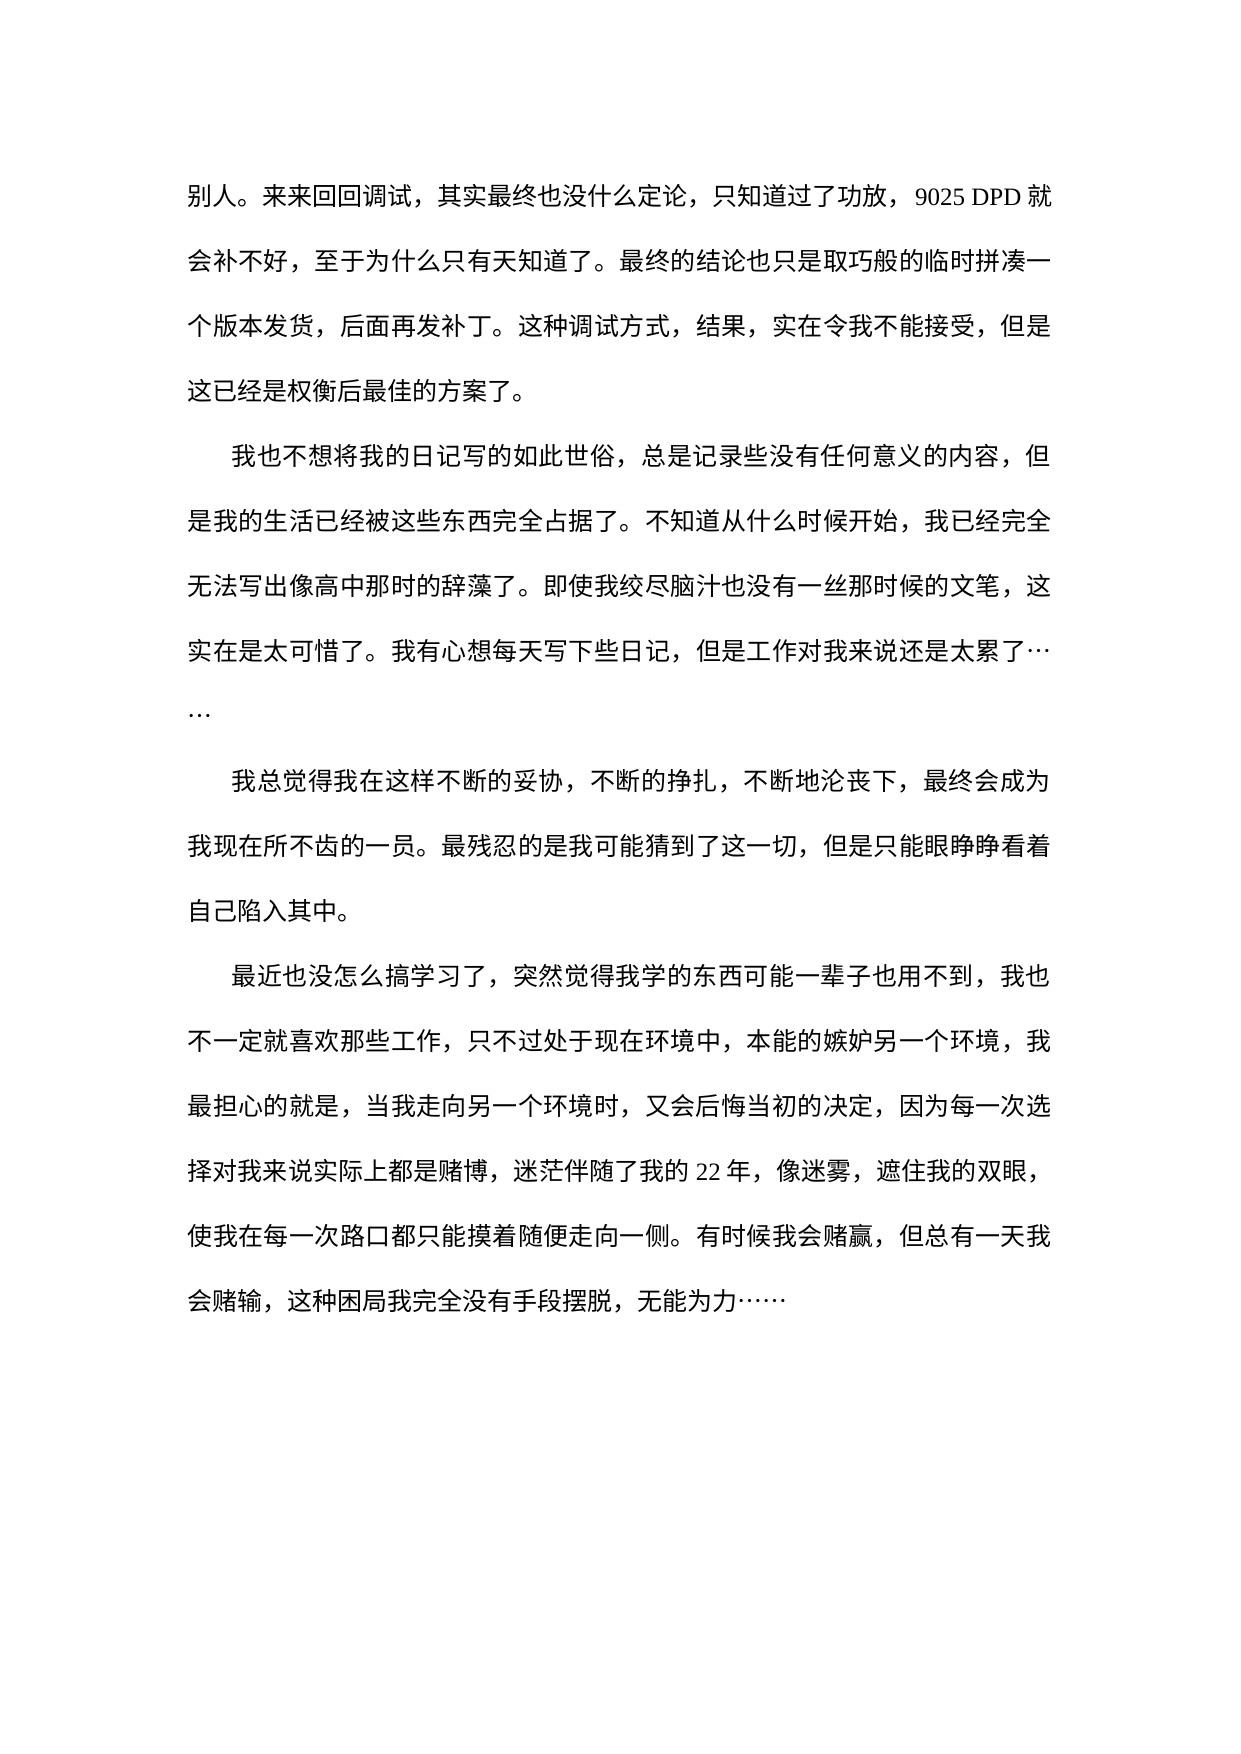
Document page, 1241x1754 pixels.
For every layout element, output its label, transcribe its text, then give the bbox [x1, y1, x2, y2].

text 我也不想将我的日记写的如此世俗，总是记录些没有任何意义的内容，但是我的生活已经被这些东西完全占据了。不知道从什么时候开始，我已经完全无法写出像高中那时的辞藻了。即使我绞尽脑汁也没有一丝那时候的文笔，这实在是太可惜了。我有心想每天写下些日记，但是工作对我来说还是太累了…… [187, 422, 1053, 747]
text 最近也没怎么搞学习了，突然觉得我学的东西可能一辈子也用不到，我也不一定就喜欢那些工作，只不过处于现在环境中，本能的嫉妒另一个环境，我最担心的就是，当我走向另一个环境时，又会后悔当初的决定，因为每一次选择对我来说实际上都是赌博，迷茫伴随了我的22年，像迷雾，遮住我的双眼，使我在每一次路口都只能摸着随便走向一侧。有时候我会赌赢，但总有一天我会赌输，这种困局我完全没有手段摆脱，无能为力…… [187, 942, 1053, 1332]
text 我总觉得我在这样不断的妥协，不断的挣扎，不断地沦丧下，最终会成为我现在所不齿的一员。最残忍的是我可能猜到了这一切，但是只能眼睁睁看着自己陷入其中。 [187, 747, 1053, 942]
